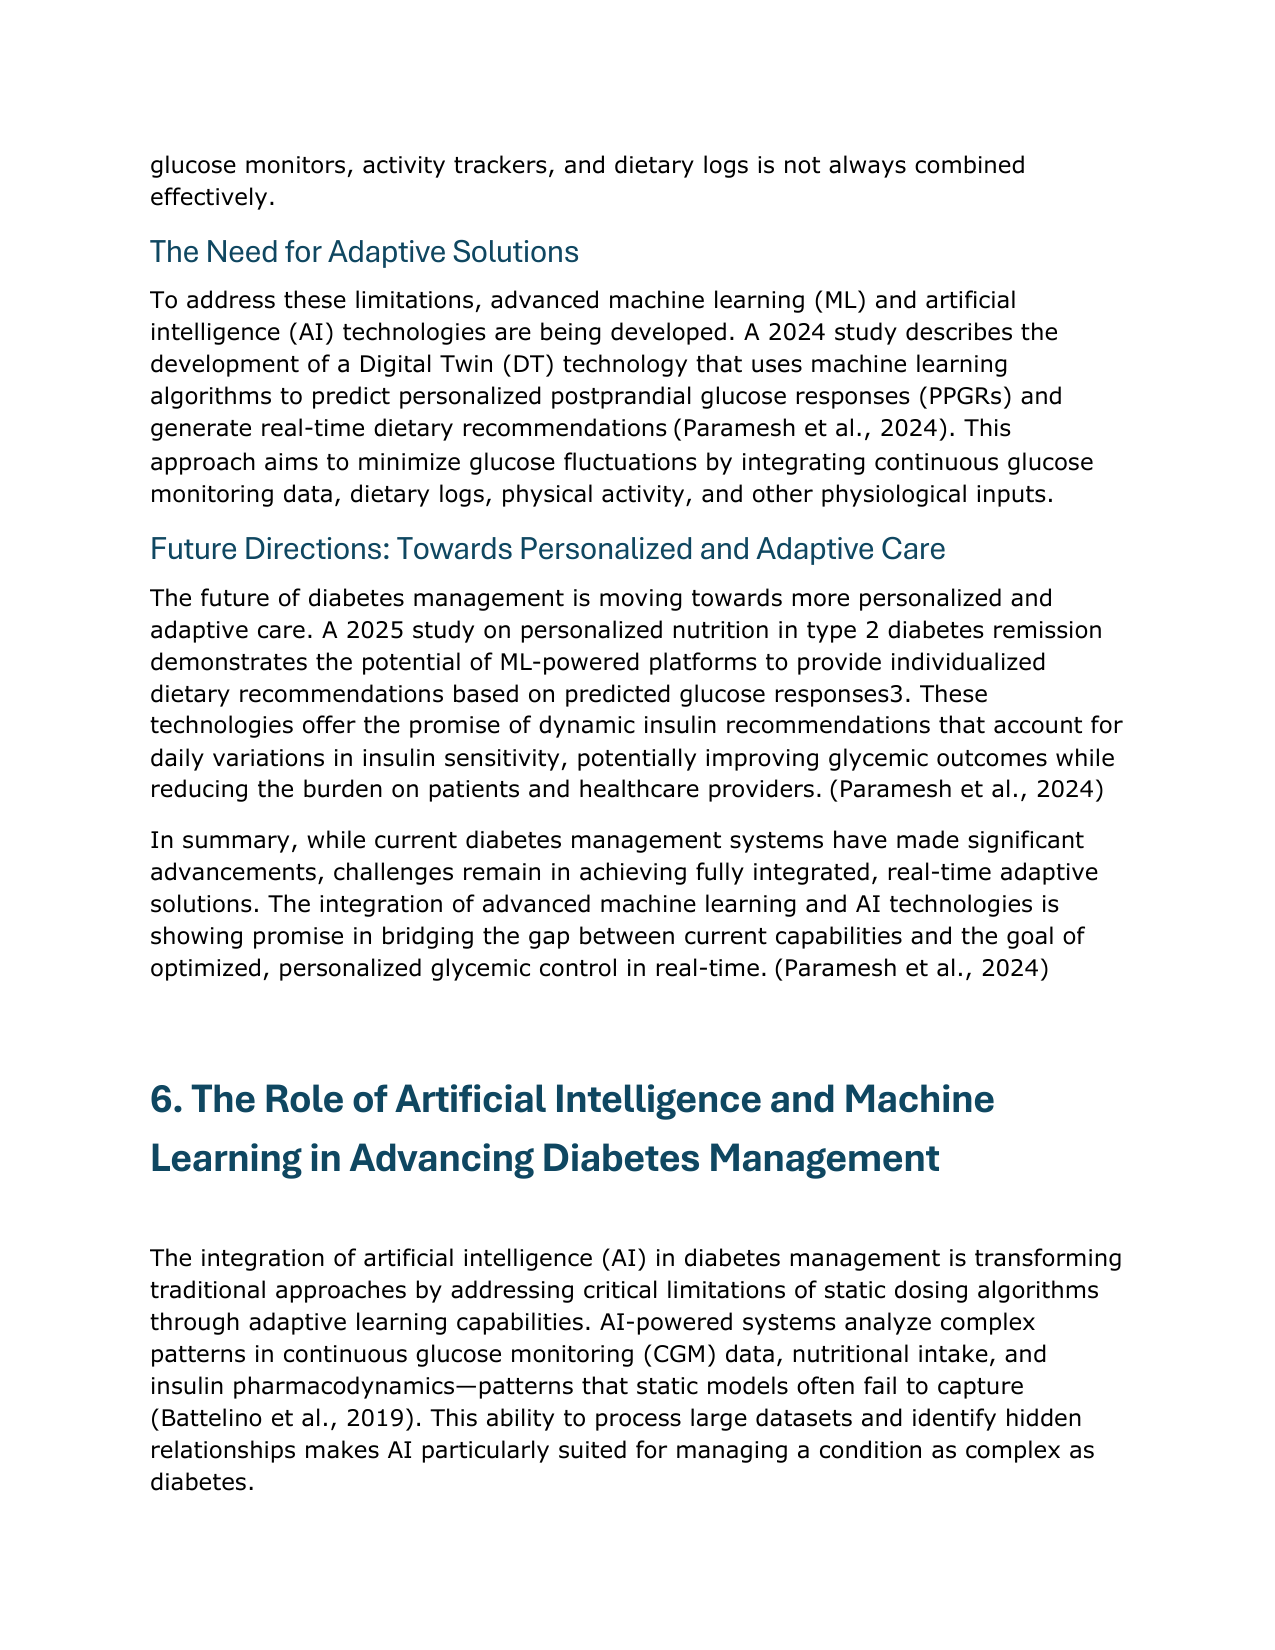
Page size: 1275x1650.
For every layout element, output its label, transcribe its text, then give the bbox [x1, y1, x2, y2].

text In summary, while current diabetes management systems have made significant advancements, challenges remain in achieving fully integrated, real-time adaptive solutions. The integration of advanced machine learning and AI technologies is showing promise in bridging the gap between current capabilities and the goal of optimized, personalized glycemic control in real-time. (Paramesh et al., 2024) [150, 825, 1125, 983]
subtitle 6. The Role of Artificial Intelligence and Machine Learning in Advancing Diabetes Management [150, 1073, 1125, 1183]
text To address these limitations, advanced machine learning (ML) and artificial intelligence (AI) technologies are being developed. A 2024 study describes the development of a Digital Twin (DT) technology that uses machine learning algorithms to predict personalized postprandial glucose responses (PPGRs) and generate real-time dietary recommendations (Paramesh et al., 2024). This approach aims to minimize glucose fluctuations by integrating continuous glucose monitoring data, dietary logs, physical activity, and other physiological inputs. [150, 286, 1125, 507]
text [150, 150, 1125, 210]
subtitle The Need for Adaptive Solutions [150, 231, 1125, 271]
subtitle Future Directions: Towards Personalized and Adaptive Care [150, 528, 1125, 569]
text The integration of artificial intelligence (AI) in diabetes management is transforming traditional approaches by addressing critical limitations of static dosing algorithms through adaptive learning capabilities. AI-powered systems analyze complex patterns in continuous glucose monitoring (CGM) data, nutritional intake, and insulin pharmacodynamics—patterns that static models often fail to capture (Battelino et al., 2019). This ability to process large datasets and identify hidden relationships makes AI particularly suited for managing a condition as complex as diabetes. [150, 1198, 1125, 1495]
text The future of diabetes management is moving towards more personalized and adaptive care. A 2025 study on personalized nutrition in type 2 diabetes remission demonstrates the potential of ML-powered platforms to provide individualized dietary recommendations based on predicted glucose responses3. These technologies offer the promise of dynamic insulin recommendations that account for daily variations in insulin sensitivity, potentially improving glycemic outcomes while reducing the burden on patients and healthcare providers. (Paramesh et al., 2024) [150, 583, 1125, 804]
